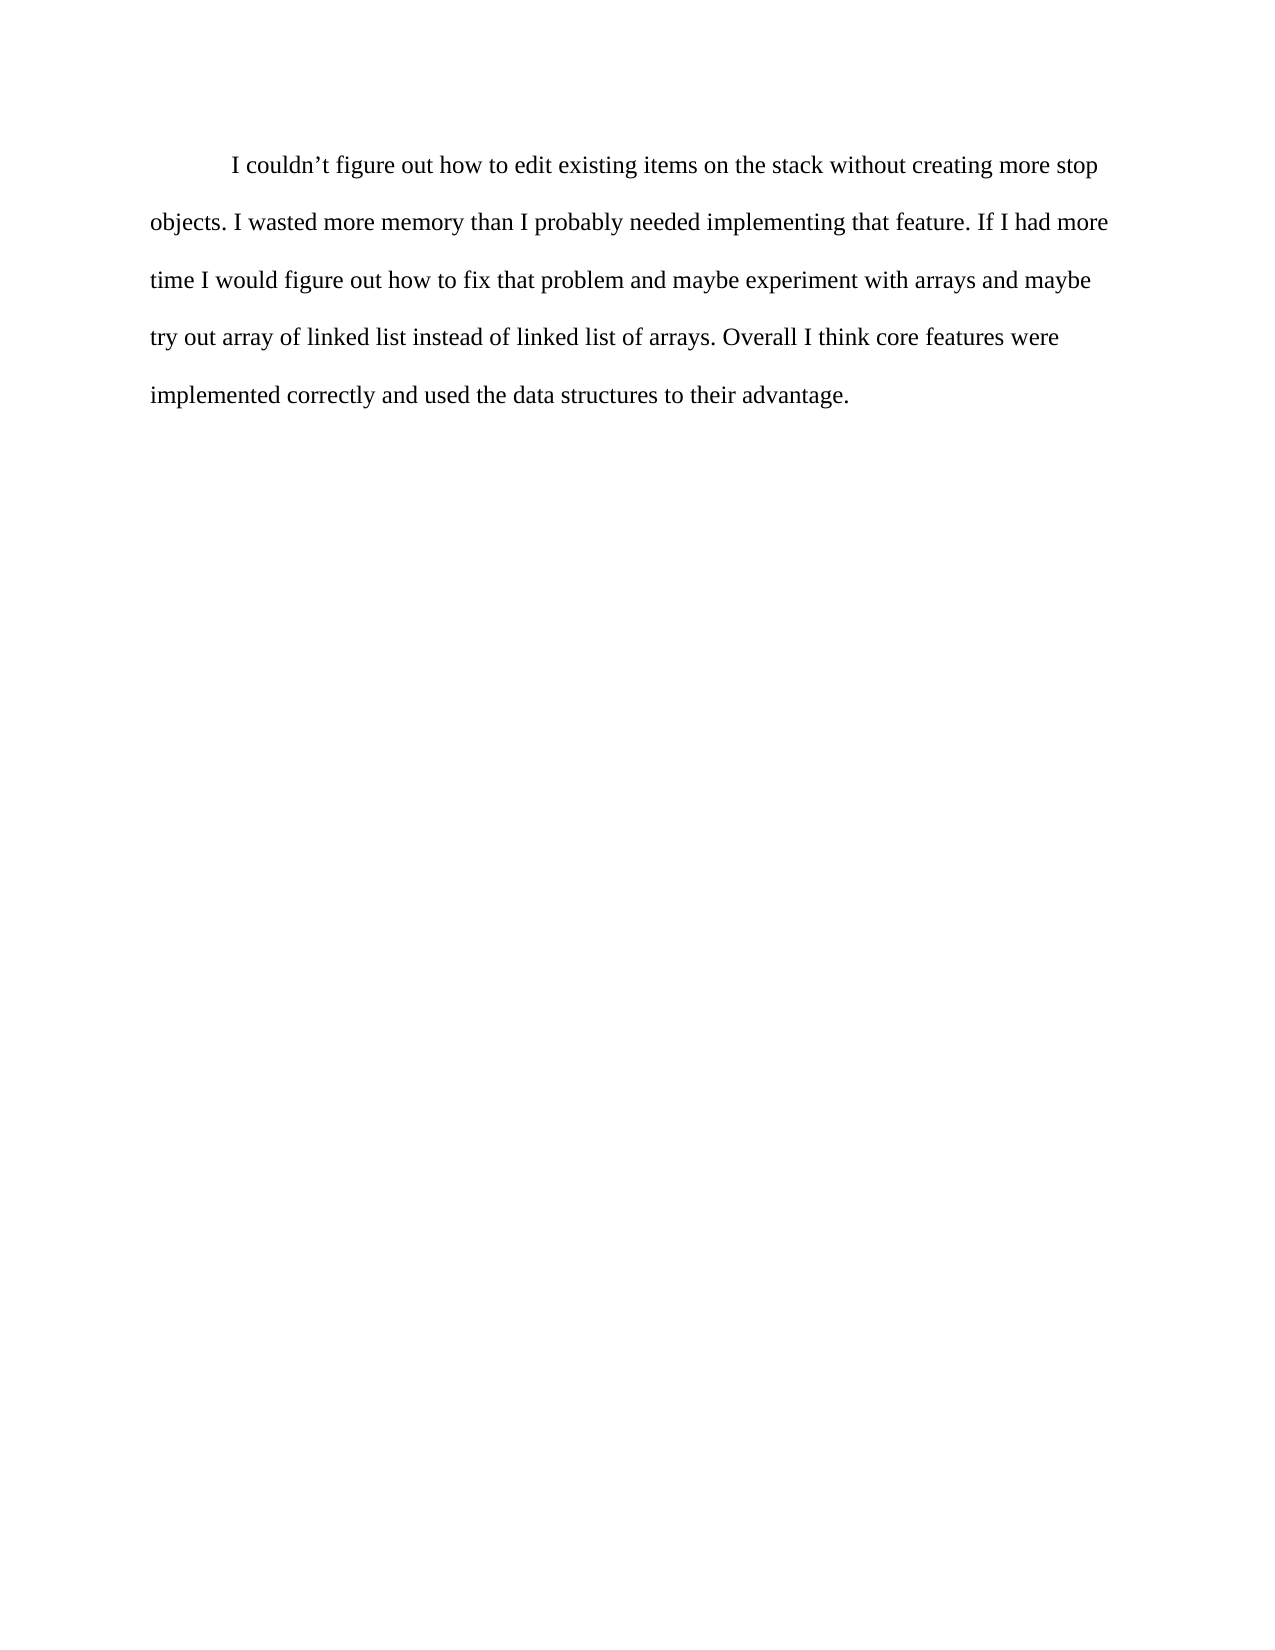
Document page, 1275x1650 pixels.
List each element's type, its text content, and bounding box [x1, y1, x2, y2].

text I couldn’t figure out how to edit existing items on the stack without creating more stop objects. I wasted more memory than I probably needed implementing that feature. If I had more time I would figure out how to fix that problem and maybe experiment with arrays and maybe try out array of linked list instead of linked list of arrays. Overall I think core features were implemented correctly and used the data structures to their advantage. [150, 150, 1125, 409]
